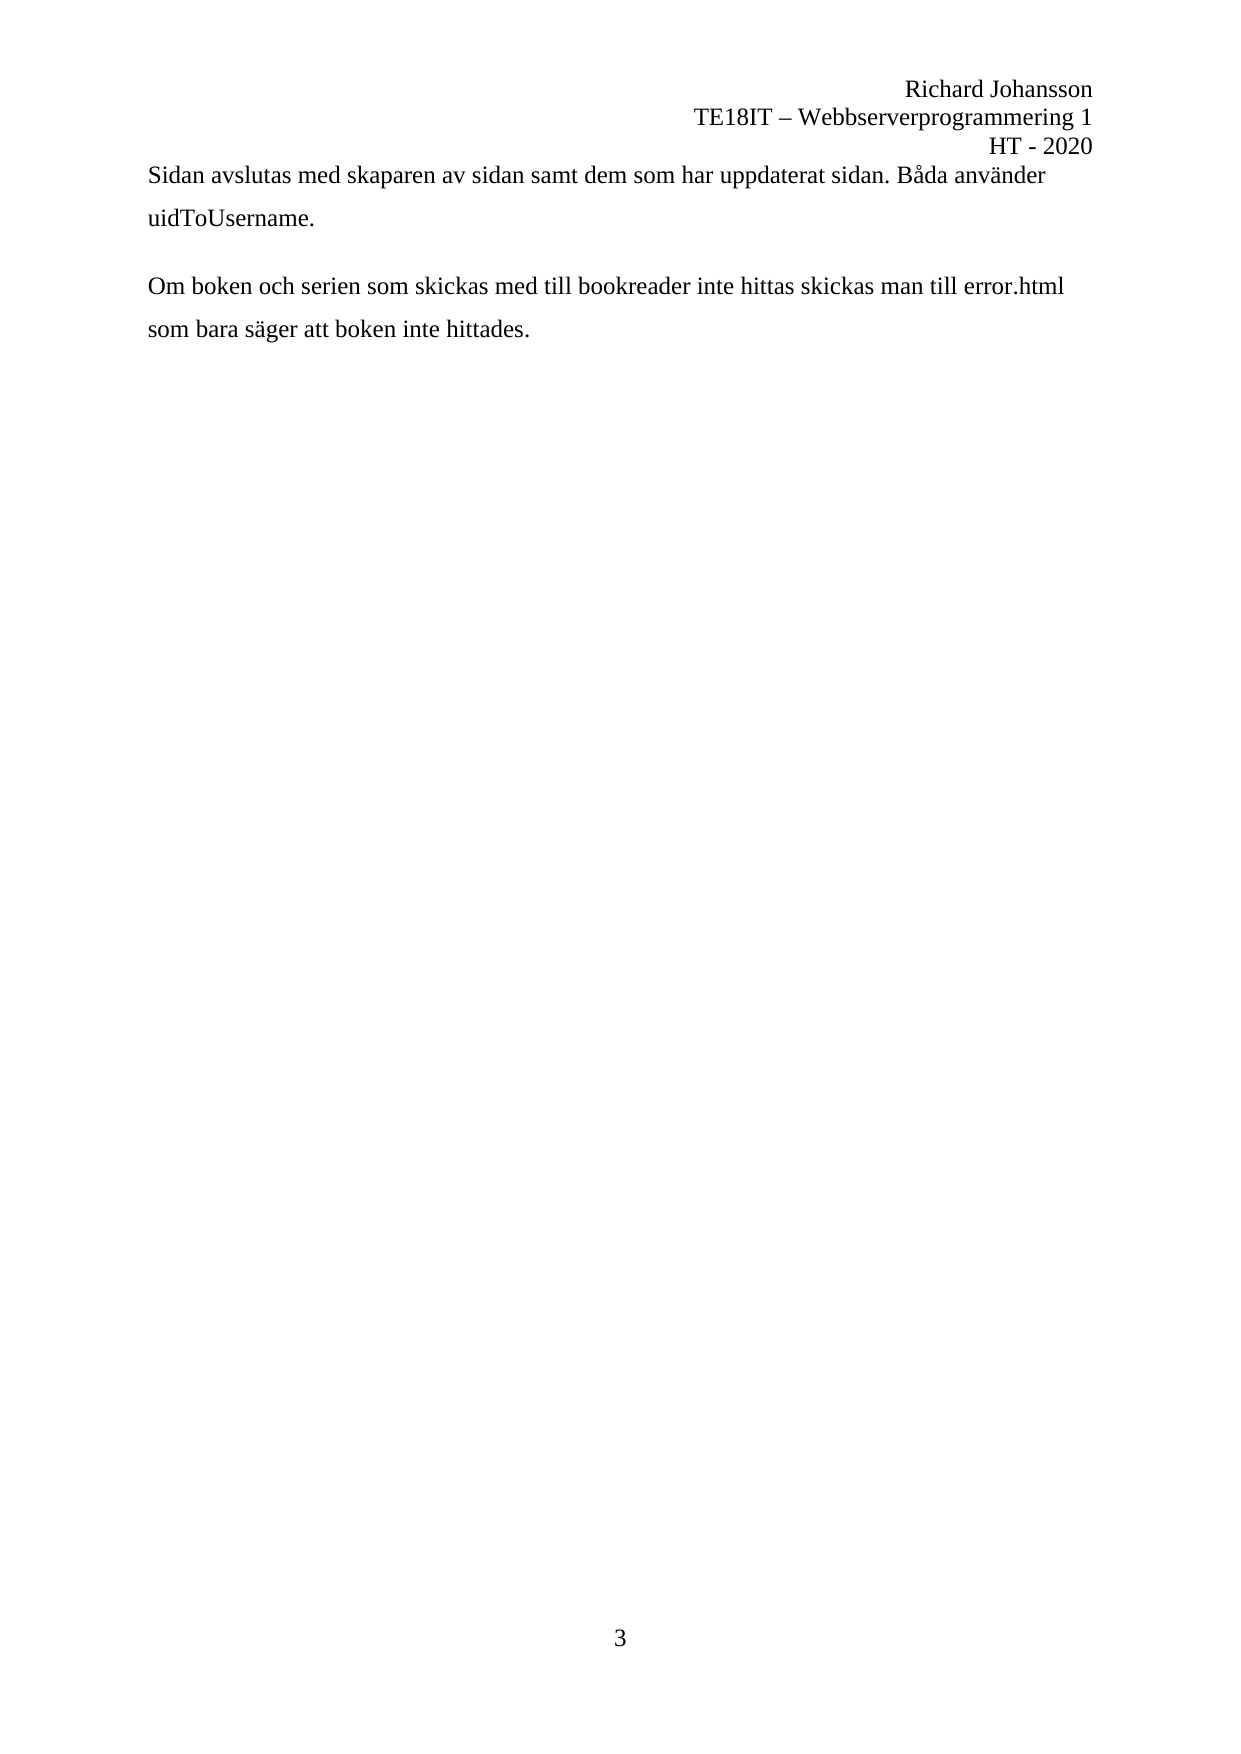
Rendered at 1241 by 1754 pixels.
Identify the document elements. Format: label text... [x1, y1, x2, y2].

text Om boken och serien som skickas med till bookreader inte hittas skickas man till error.html som bara säger att boken inte hittades. [148, 271, 1093, 343]
text Sidan avslutas med skaparen av sidan samt dem som har uppdaterat sidan. Båda använder uidToUsername. [148, 160, 1093, 232]
